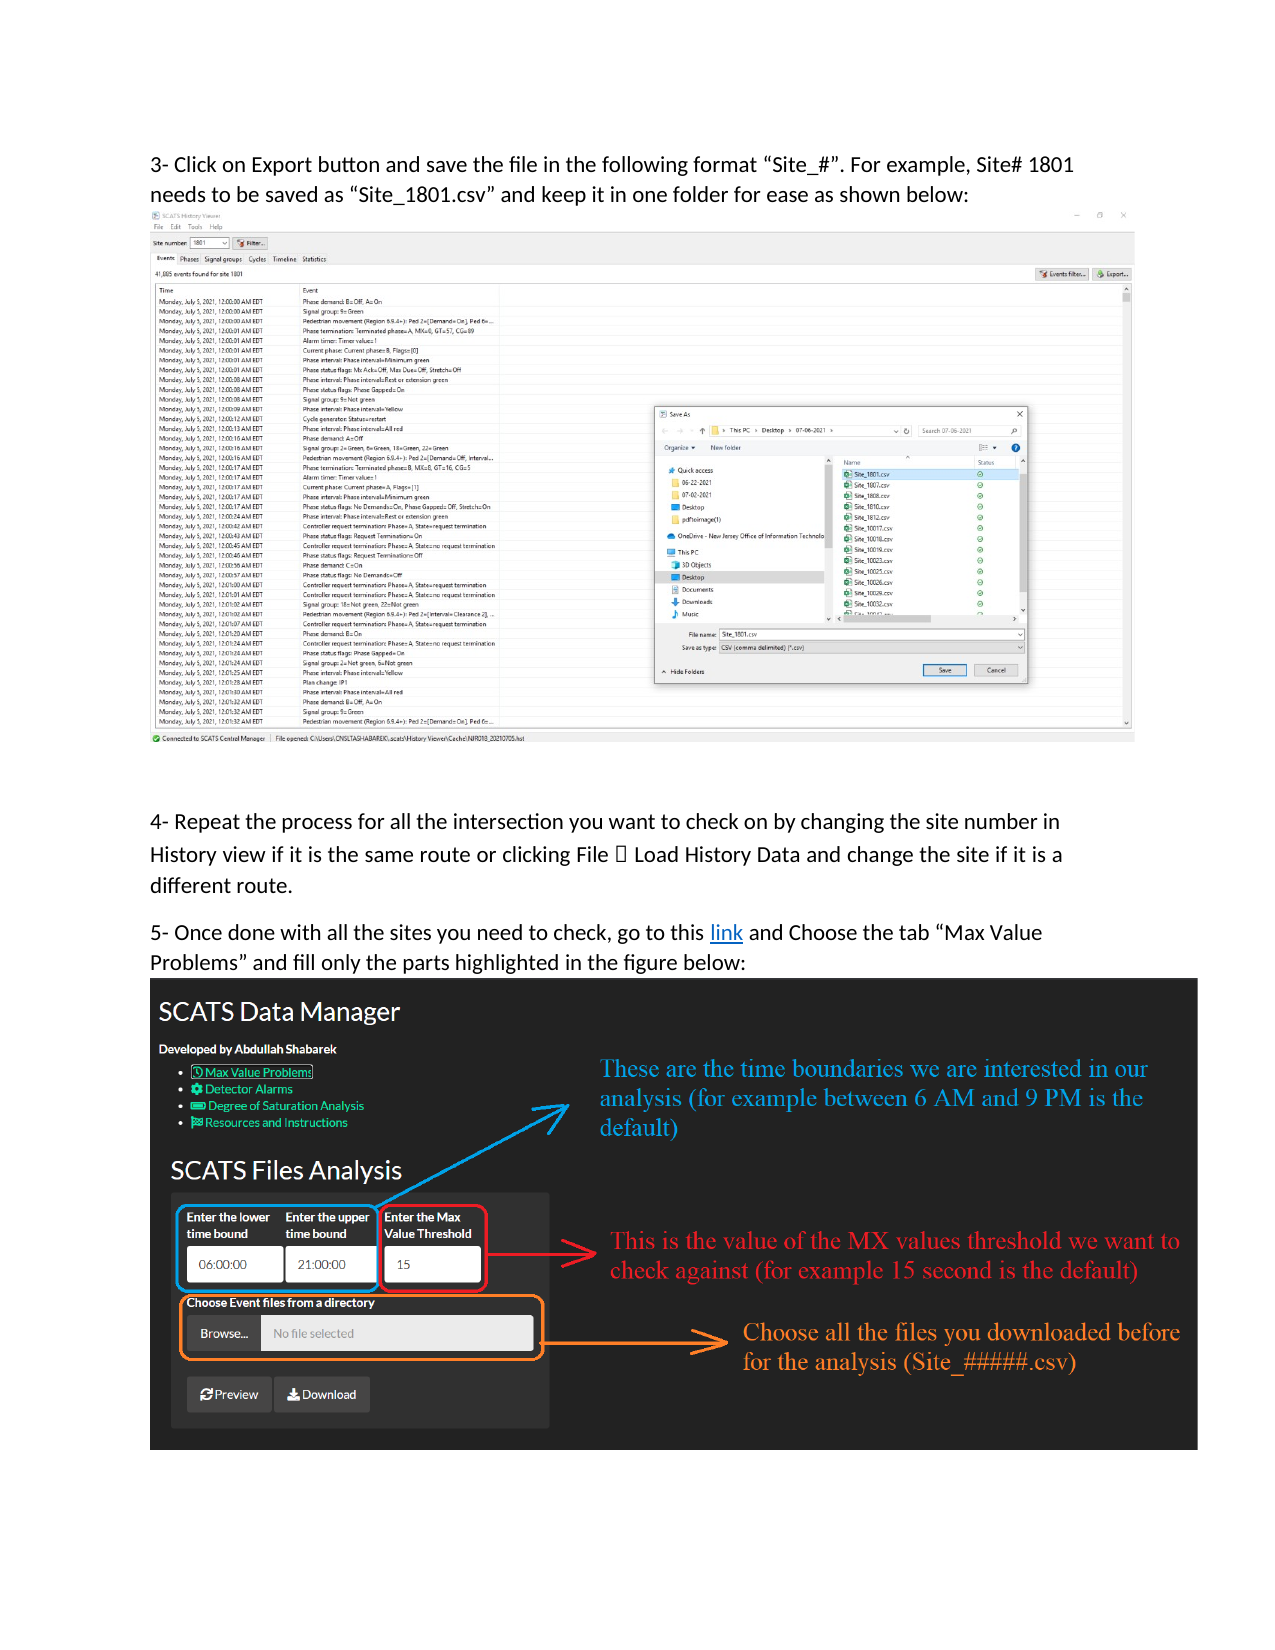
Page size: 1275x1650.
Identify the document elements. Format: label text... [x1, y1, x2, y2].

text needs to be saved as “Site_1801.csv” and keep it in one folder for ease as shown below: [150, 180, 1187, 208]
picture [150, 978, 1198, 1450]
list Repeat the process for all the intersection you want to check on by changing the site number in History view if it is the same route or clicking File  Load History Data and change the site if it is a different route. [150, 807, 1062, 899]
list Once done with all the sites you need to check, go to this link and Choose the tab “Max Value Problems” and fill only the parts highlighted in the figure below: [150, 918, 1043, 976]
picture [150, 211, 1135, 742]
